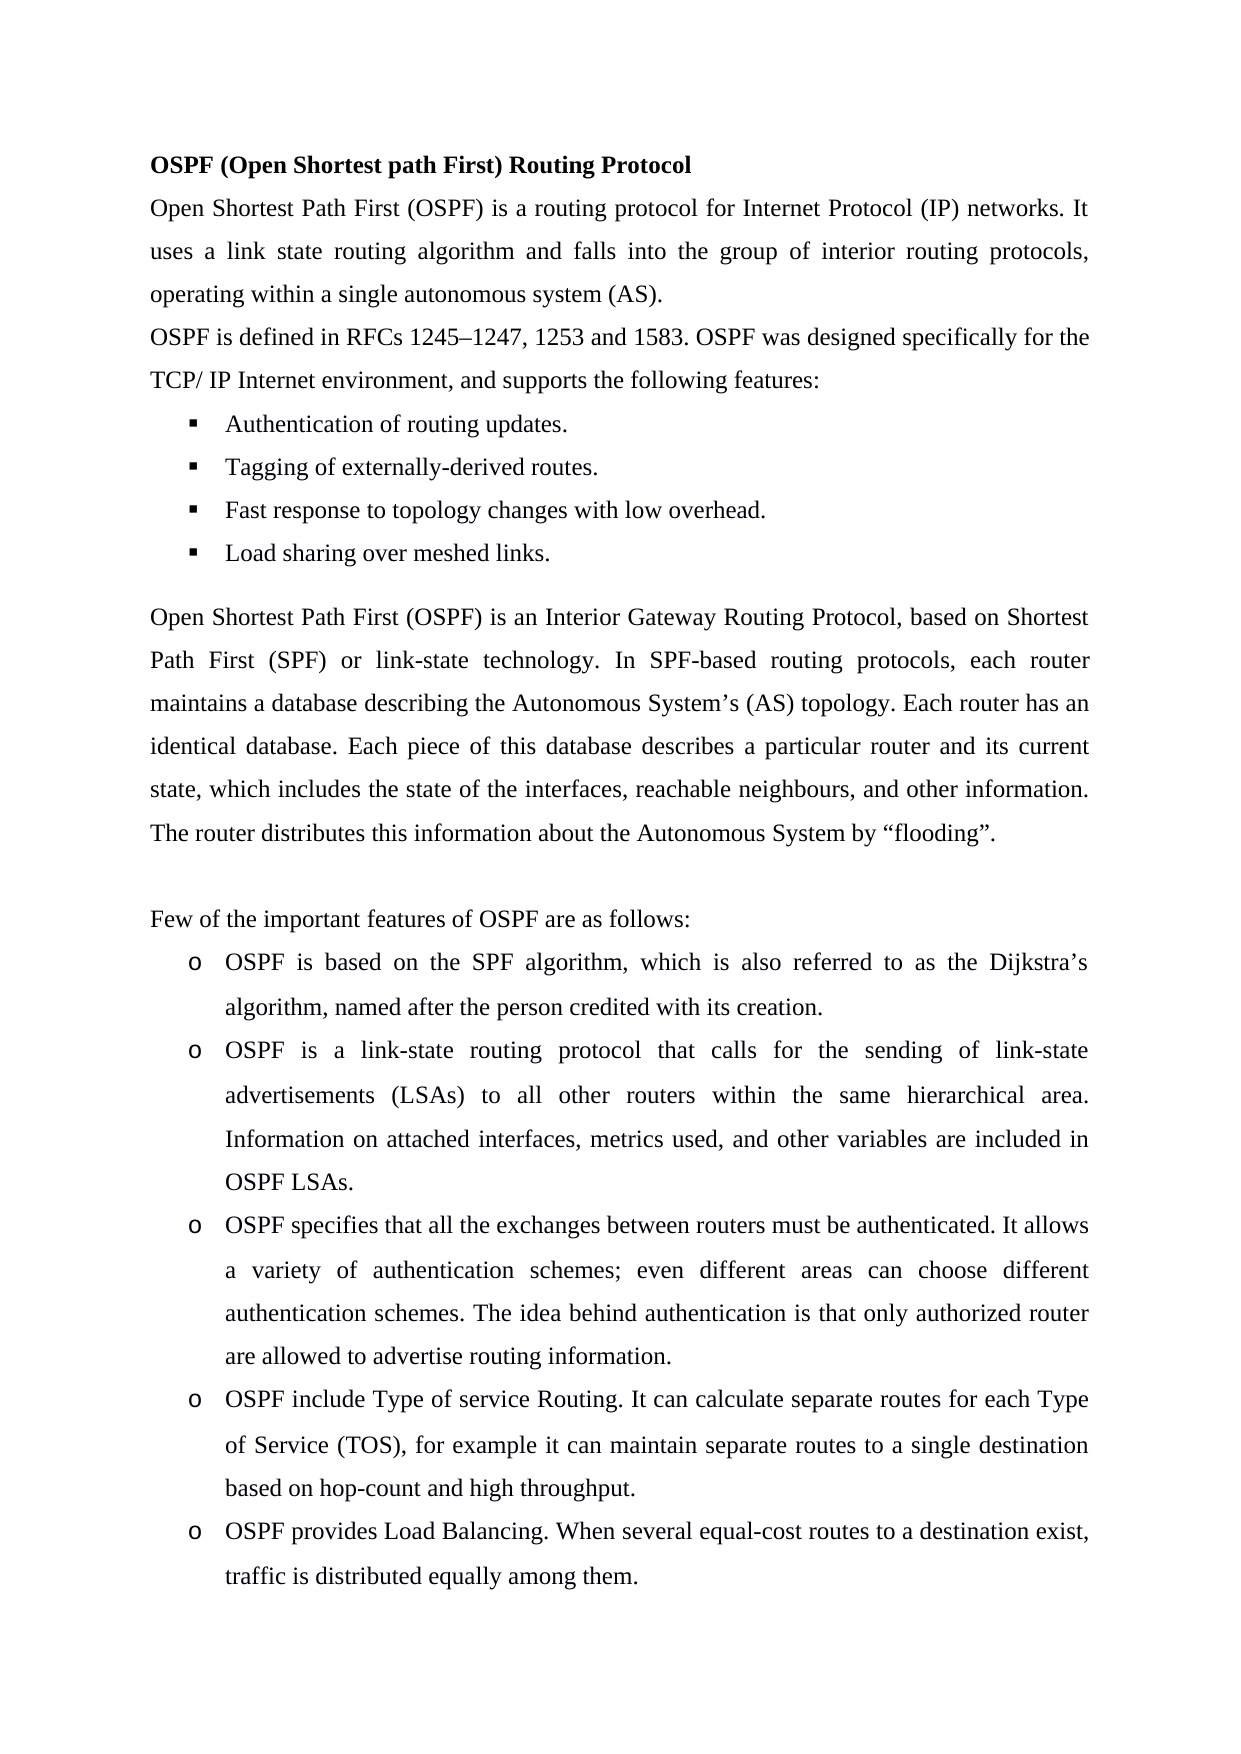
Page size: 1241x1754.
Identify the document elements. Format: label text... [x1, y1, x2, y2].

text OSPF is defined in RFCs 1245–1247, 1253 and 1583. OSPF was designed specifically for the TCP/ IP Internet environment, and supports the following features: [150, 322, 1090, 394]
list OSPF is based on the SPF algorithm, which is also referred to as the Dijkstra’s algorithm, named after the person credited with its creation. [187, 947, 1090, 1021]
text Few of the important features of OSPF are as follows: [150, 904, 1090, 933]
text OSPF (Open Shortest path First) Routing Protocol [150, 150, 1090, 179]
list Load sharing over meshed links. [187, 538, 1090, 567]
list Fast response to topology changes with low overhead. [187, 495, 1090, 524]
text Open Shortest Path First (OSPF) is an Interior Gateway Routing Protocol, based on Shortest Path First (SPF) or link-state technology. In SPF-based routing protocols, each router maintains a database describing the Autonomous System’s (AS) topology. Each router has an identical database. Each piece of this database describes a particular router and its current state, which includes the state of the interfaces, reachable neighbours, and other information. The router distributes this information about the Autonomous System by “flooding”. [150, 602, 1090, 846]
list OSPF specifies that all the exchanges between routers must be authenticated. It allows a variety of authentication schemes; even different areas can choose different authentication schemes. The idea behind authentication is that only authorized router are allowed to advertise routing information. [187, 1210, 1090, 1370]
list OSPF is a link-state routing protocol that calls for the sending of link-state advertisements (LSAs) to all other routers within the same hierarchical area. Information on attached interfaces, metrics used, and other variables are included in OSPF LSAs. [187, 1035, 1090, 1196]
list Authentication of routing updates. [187, 409, 1090, 437]
list OSPF include Type of service Routing. It can calculate separate routes for each Type of Service (TOS), for example it can maintain separate routes to a single destination based on hop-count and high throughput. [187, 1384, 1090, 1502]
list Tagging of externally-derived routes. [187, 452, 1090, 481]
text Open Shortest Path First (OSPF) is a routing protocol for Internet Protocol (IP) networks. It uses a link state routing algorithm and falls into the group of interior routing protocols, operating within a single autonomous system (AS). [150, 193, 1090, 308]
list OSPF provides Load Balancing. When several equal-cost routes to a destination exist, traffic is distributed equally among them. [187, 1516, 1090, 1590]
